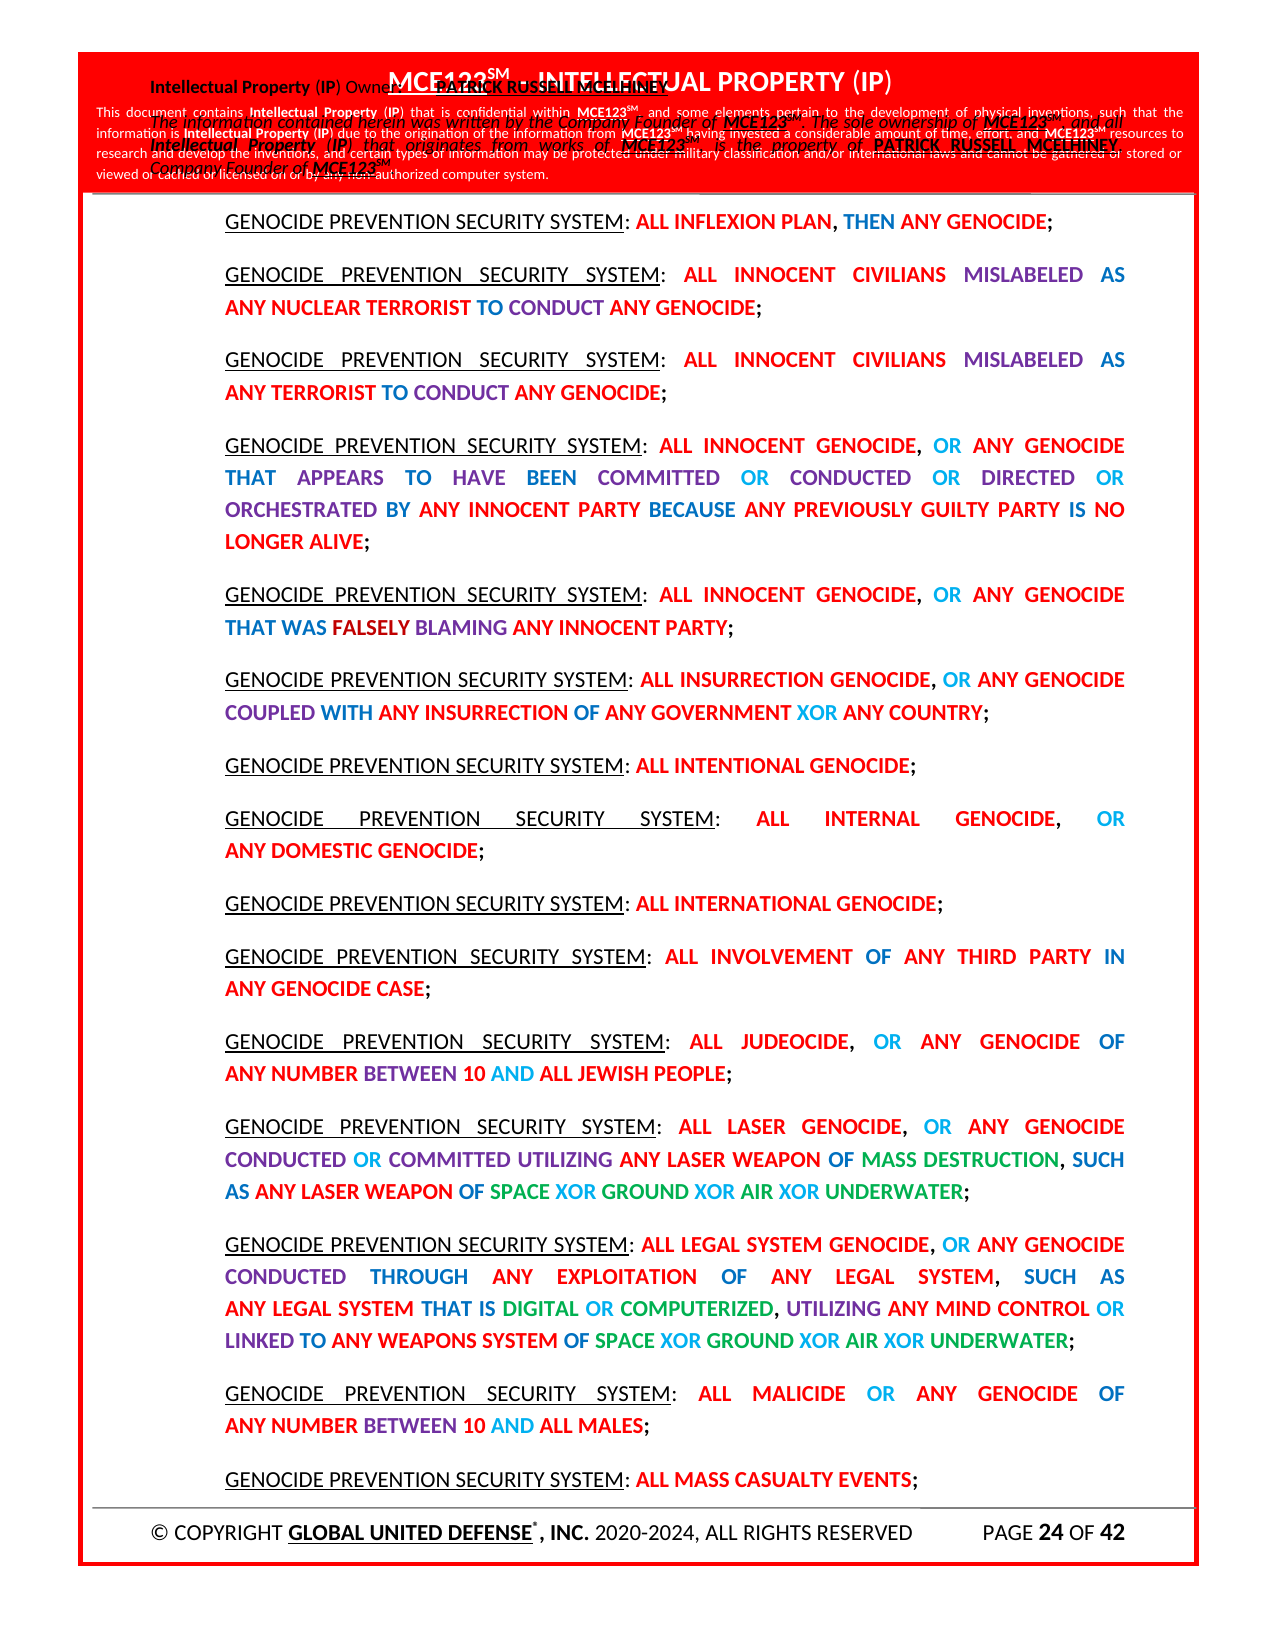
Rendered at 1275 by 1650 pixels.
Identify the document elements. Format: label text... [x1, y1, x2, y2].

text GENOCIDE PREVENTION SECURITY SYSTEM: ALL INNOCENT CIVILIANS MISLABELED AS ANY TERRORIST TO CONDUCT ANY GENOCIDE; [225, 346, 1125, 406]
text GENOCIDE PREVENTION SECURITY SYSTEM: ALL INVOLVEMENT OF ANY THIRD PARTY IN ANY GENOCIDE CASE; [225, 942, 1125, 1002]
text GENOCIDE PREVENTION SECURITY SYSTEM: ALL MASS CASUALTY EVENTS; [225, 1465, 1125, 1493]
text GENOCIDE PREVENTION SECURITY SYSTEM: ALL INTERNAL GENOCIDE, OR ANY DOMESTIC GENOCIDE; [225, 804, 1125, 864]
text GENOCIDE PREVENTION SECURITY SYSTEM: ALL JUDEOCIDE, OR ANY GENOCIDE OF ANY NUMBER BETWEEN 10 AND ALL JEWISH PEOPLE; [225, 1027, 1125, 1087]
text GENOCIDE PREVENTION SECURITY SYSTEM: ALL MALICIDE OR ANY GENOCIDE OF ANY NUMBER BETWEEN 10 AND ALL MALES; [225, 1379, 1125, 1440]
text GENOCIDE PREVENTION SECURITY SYSTEM: ALL LEGAL SYSTEM GENOCIDE, OR ANY GENOCIDE CONDUCTED THROUGH ANY EXPLOITATION OF ANY LEGAL SYSTEM, SUCH AS ANY LEGAL SYSTEM THAT IS DIGITAL OR COMPUTERIZED, UTILIZING ANY MIND CONTROL OR LINKED TO ANY WEAPONS SYSTEM OF SPACE XOR GROUND XOR AIR XOR UNDERWATER; [225, 1230, 1125, 1354]
text GENOCIDE PREVENTION SECURITY SYSTEM: ALL INFLEXION PLAN, THEN ANY GENOCIDE; [225, 207, 1125, 235]
text GENOCIDE PREVENTION SECURITY SYSTEM: ALL INTENTIONAL GENOCIDE; [225, 751, 1125, 779]
text GENOCIDE PREVENTION SECURITY SYSTEM: ALL INNOCENT CIVILIANS MISLABELED AS ANY NUCLEAR TERRORIST TO CONDUCT ANY GENOCIDE; [225, 260, 1125, 321]
text GENOCIDE PREVENTION SECURITY SYSTEM: ALL INTERNATIONAL GENOCIDE; [225, 889, 1125, 917]
text GENOCIDE PREVENTION SECURITY SYSTEM: ALL INNOCENT GENOCIDE, OR ANY GENOCIDE THAT WAS FALSELY BLAMING ANY INNOCENT PARTY; [225, 580, 1125, 641]
text GENOCIDE PREVENTION SECURITY SYSTEM: ALL INSURRECTION GENOCIDE, OR ANY GENOCIDE COUPLED WITH ANY INSURRECTION OF ANY GOVERNMENT XOR ANY COUNTRY; [225, 666, 1125, 726]
text GENOCIDE PREVENTION SECURITY SYSTEM: ALL INNOCENT GENOCIDE, OR ANY GENOCIDE THAT APPEARS TO HAVE BEEN COMMITTED OR CONDUCTED OR DIRECTED OR ORCHESTRATED BY ANY INNOCENT PARTY BECAUSE ANY PREVIOUSLY GUILTY PARTY IS NO LONGER ALIVE; [225, 431, 1125, 555]
text GENOCIDE PREVENTION SECURITY SYSTEM: ALL LASER GENOCIDE, OR ANY GENOCIDE CONDUCTED OR COMMITTED UTILIZING ANY LASER WEAPON OF MASS DESTRUCTION, SUCH AS ANY LASER WEAPON OF SPACE XOR GROUND XOR AIR XOR UNDERWATER; [225, 1112, 1125, 1205]
